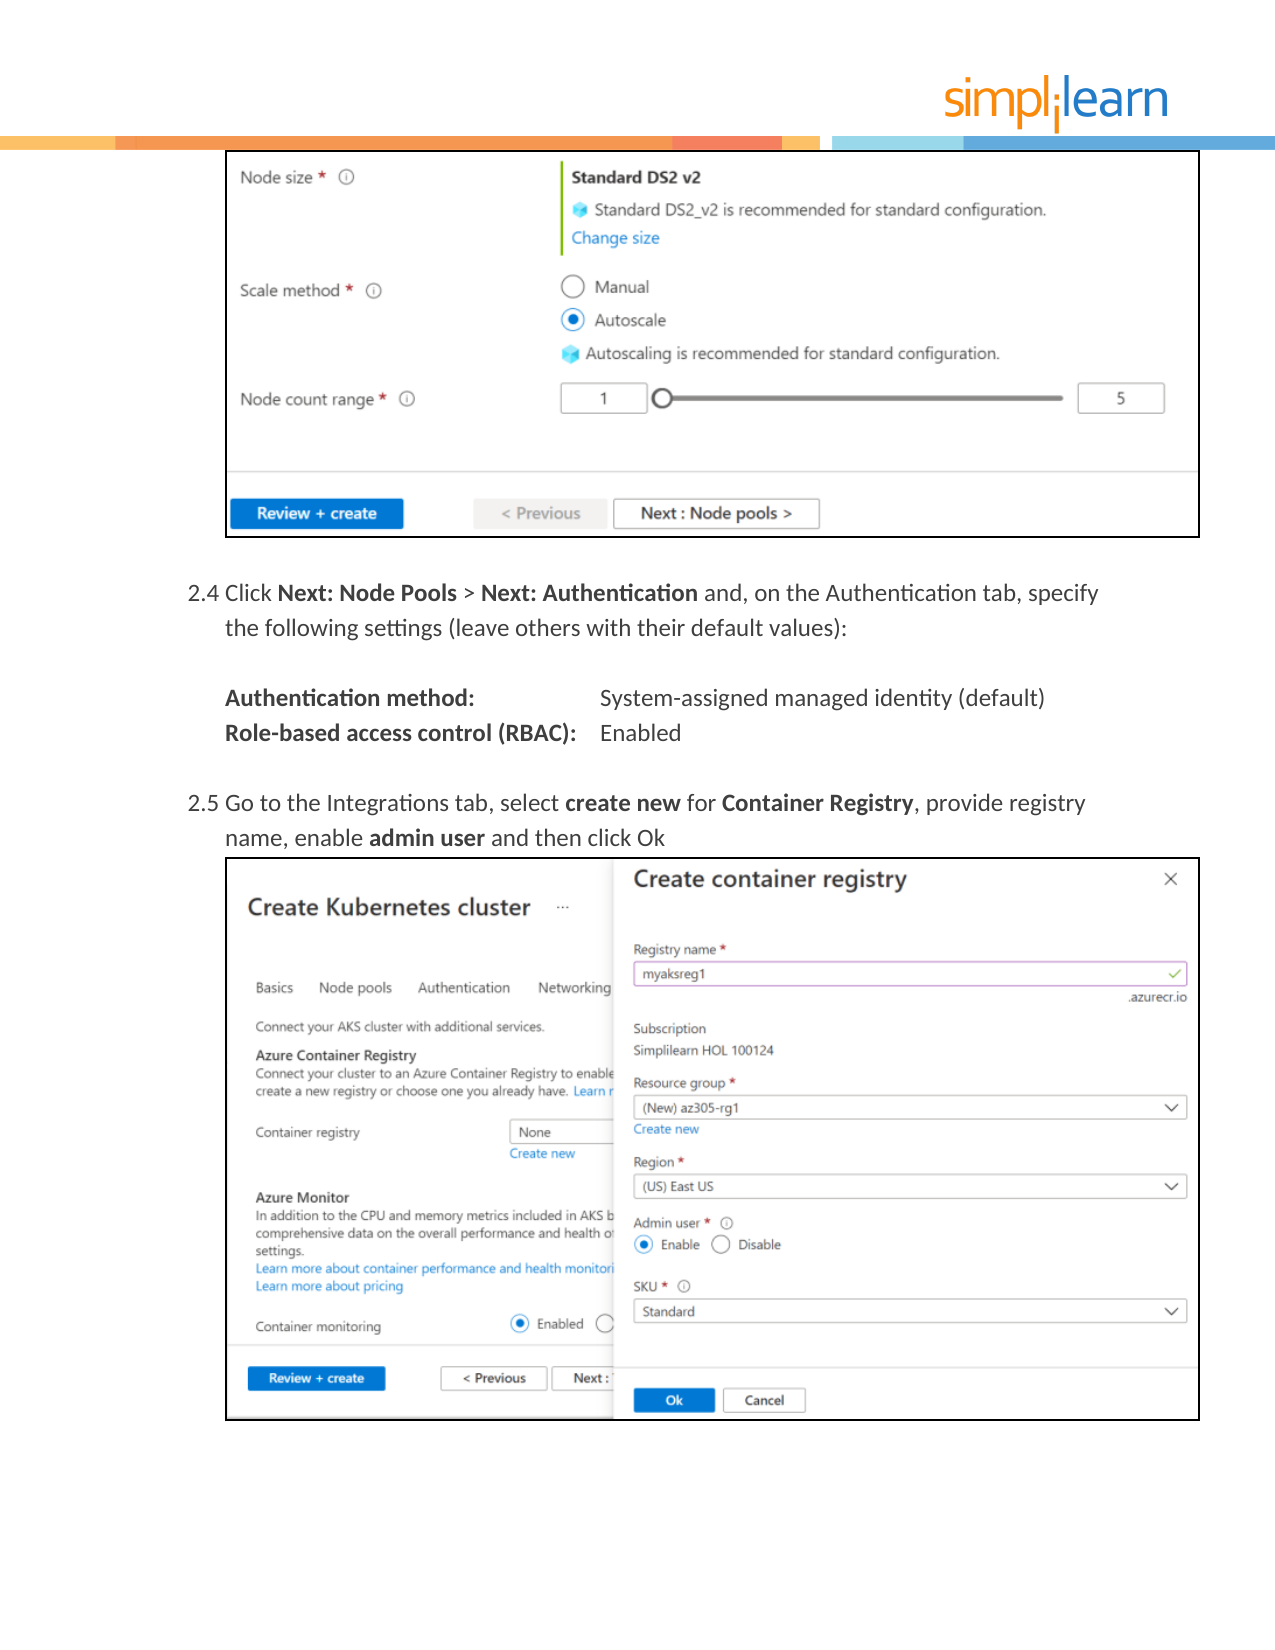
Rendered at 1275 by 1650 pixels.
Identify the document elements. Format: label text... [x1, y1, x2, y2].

list Go to the Integrations tab, select create new for Container Registry, provide registry name, enable admin user and then click Ok [187, 787, 1125, 852]
picture [227, 859, 1198, 1419]
picture [0, 75, 1275, 150]
picture [227, 152, 1198, 536]
list Authentication method: System-assigned managed identity (default) [225, 682, 1125, 712]
list Click Next: Node Pools > Next: Authentication and, on the Authentication tab, specify the following settings (leave others with their default values): [187, 577, 1125, 642]
list Role-based access control (RBAC): Enabled [225, 717, 1125, 747]
